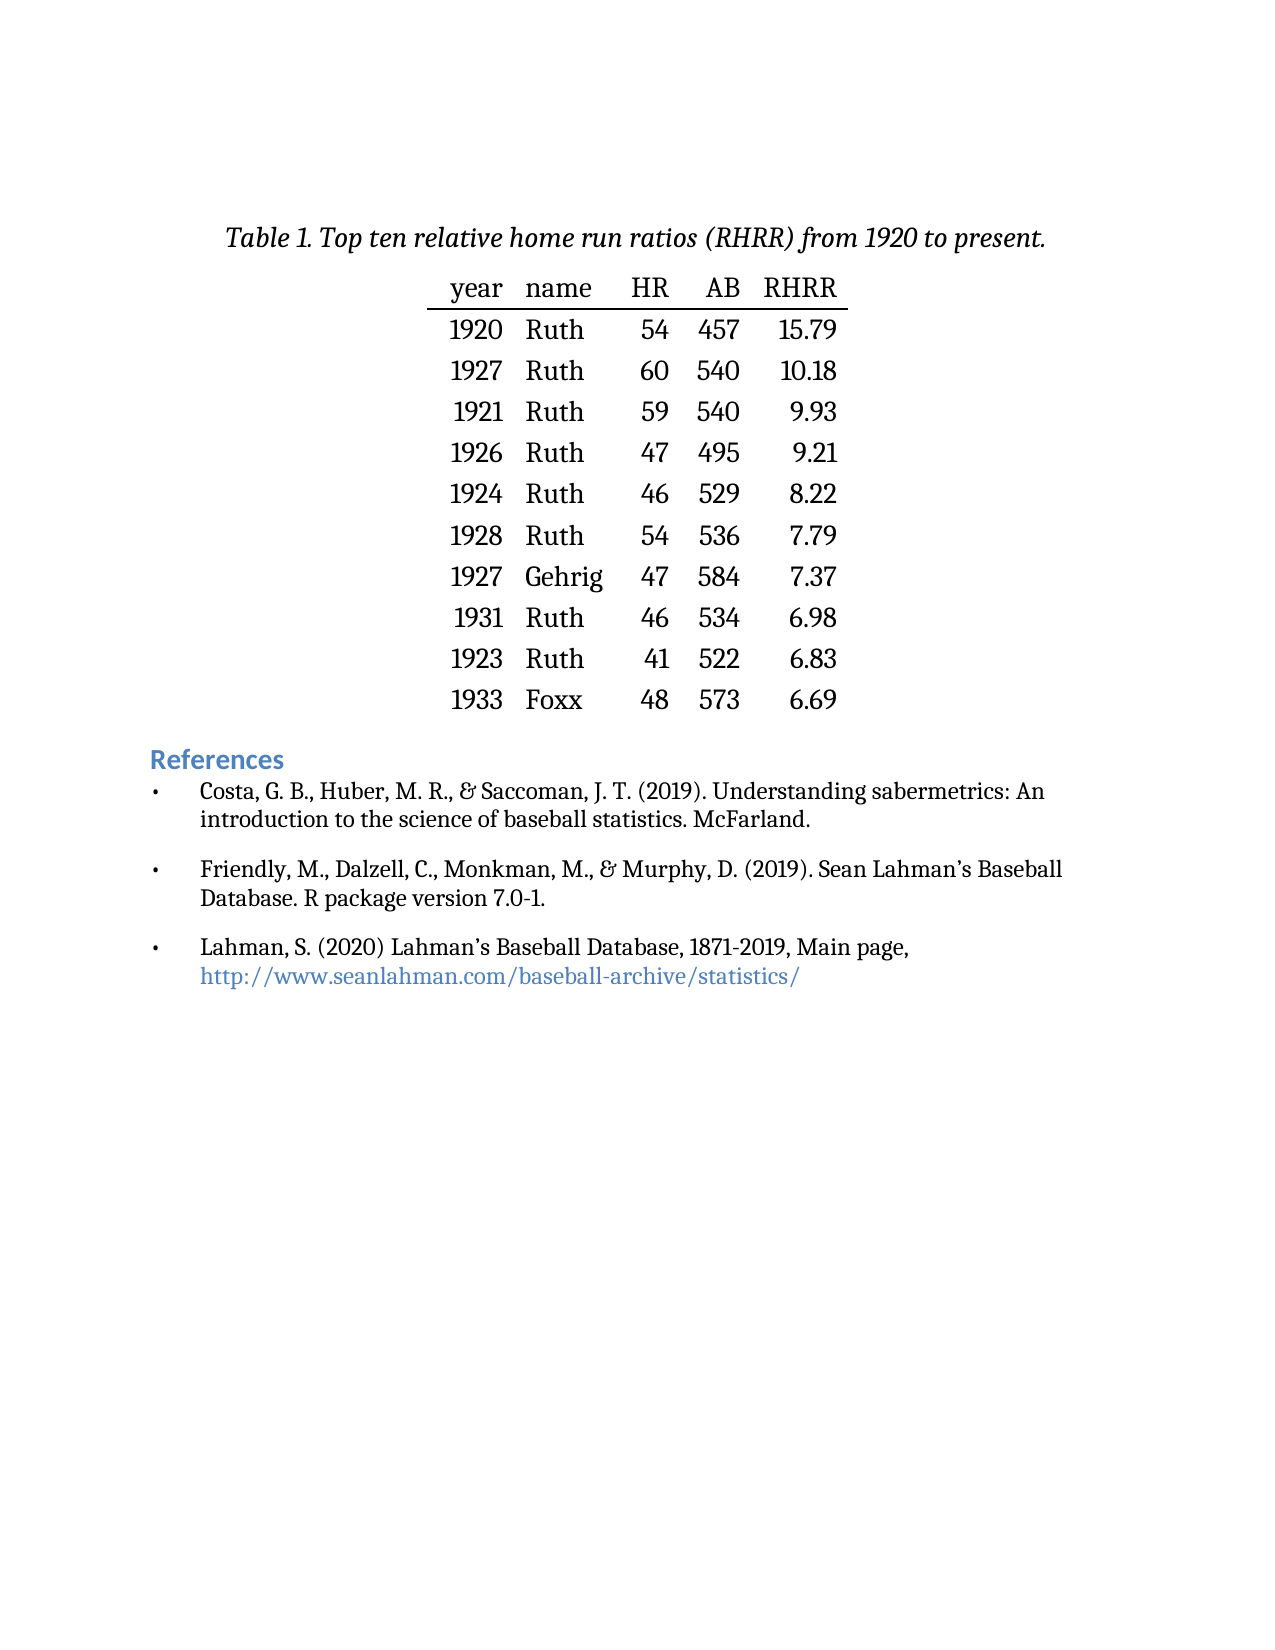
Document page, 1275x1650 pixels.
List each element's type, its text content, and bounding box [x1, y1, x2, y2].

table_cell 534 [680, 597, 751, 638]
list Lahman, S. (2020) Lahman’s Baseball Database, 1871-2019, Main page, http://www.seanlahman.com/baseball-archive/statistics/ [150, 933, 1125, 991]
table_cell 1921 [427, 392, 514, 433]
table_cell 1933 [427, 679, 514, 720]
table_cell 48 [619, 679, 680, 720]
text Table 1. Top ten relative home run ratios (RHRR) from 1920 to present. [150, 221, 1125, 254]
table_cell 6.98 [751, 597, 848, 638]
table_header name [514, 267, 619, 308]
table_cell 46 [619, 474, 680, 515]
table_cell Ruth [514, 392, 619, 433]
table_cell Ruth [514, 515, 619, 556]
list Costa, G. B., Huber, M. R., & Saccoman, J. T. (2019). Understanding sabermetrics: An introduction to the science of baseball statistics. McFarland. [150, 777, 1125, 834]
table_cell 1931 [427, 597, 514, 638]
table_cell 60 [619, 351, 680, 392]
subtitle References [150, 741, 1125, 777]
table_cell 7.79 [751, 515, 848, 556]
table_header RHRR [751, 267, 848, 308]
table_cell 1928 [427, 515, 514, 556]
table_cell 6.69 [751, 679, 848, 720]
table_cell 15.79 [751, 310, 848, 351]
table_cell 6.83 [751, 638, 848, 679]
table_cell Gehrig [514, 556, 619, 597]
table_cell 540 [680, 392, 751, 433]
table_cell 1920 [427, 310, 514, 351]
table_cell 522 [680, 638, 751, 679]
table_cell Ruth [514, 597, 619, 638]
table_header HR [619, 267, 680, 308]
table_cell 584 [680, 556, 751, 597]
table_cell 47 [619, 433, 680, 474]
table_cell 46 [619, 597, 680, 638]
table_cell 573 [680, 679, 751, 720]
table_cell 54 [619, 310, 680, 351]
table_cell 9.93 [751, 392, 848, 433]
table_cell 41 [619, 638, 680, 679]
table_cell 536 [680, 515, 751, 556]
table_cell 495 [680, 433, 751, 474]
table_header year [427, 267, 514, 308]
table_cell Foxx [514, 679, 619, 720]
table_cell 10.18 [751, 351, 848, 392]
table_cell 59 [619, 392, 680, 433]
table_cell 9.21 [751, 433, 848, 474]
table_cell 457 [680, 310, 751, 351]
list Friendly, M., Dalzell, C., Monkman, M., & Murphy, D. (2019). Sean Lahman’s Baseball Database. R package version 7.0-1. [150, 855, 1125, 912]
table_cell 1927 [427, 351, 514, 392]
table_cell 529 [680, 474, 751, 515]
table_cell 1923 [427, 638, 514, 679]
table_cell Ruth [514, 310, 619, 351]
table_cell 1924 [427, 474, 514, 515]
table_cell 47 [619, 556, 680, 597]
table_cell 1926 [427, 433, 514, 474]
table_cell 8.22 [751, 474, 848, 515]
table_cell 540 [680, 351, 751, 392]
table_cell Ruth [514, 638, 619, 679]
table_cell Ruth [514, 433, 619, 474]
table_cell 54 [619, 515, 680, 556]
table_header AB [680, 267, 751, 308]
table_cell Ruth [514, 351, 619, 392]
table_cell 7.37 [751, 556, 848, 597]
table_cell 1927 [427, 556, 514, 597]
table_cell Ruth [514, 474, 619, 515]
